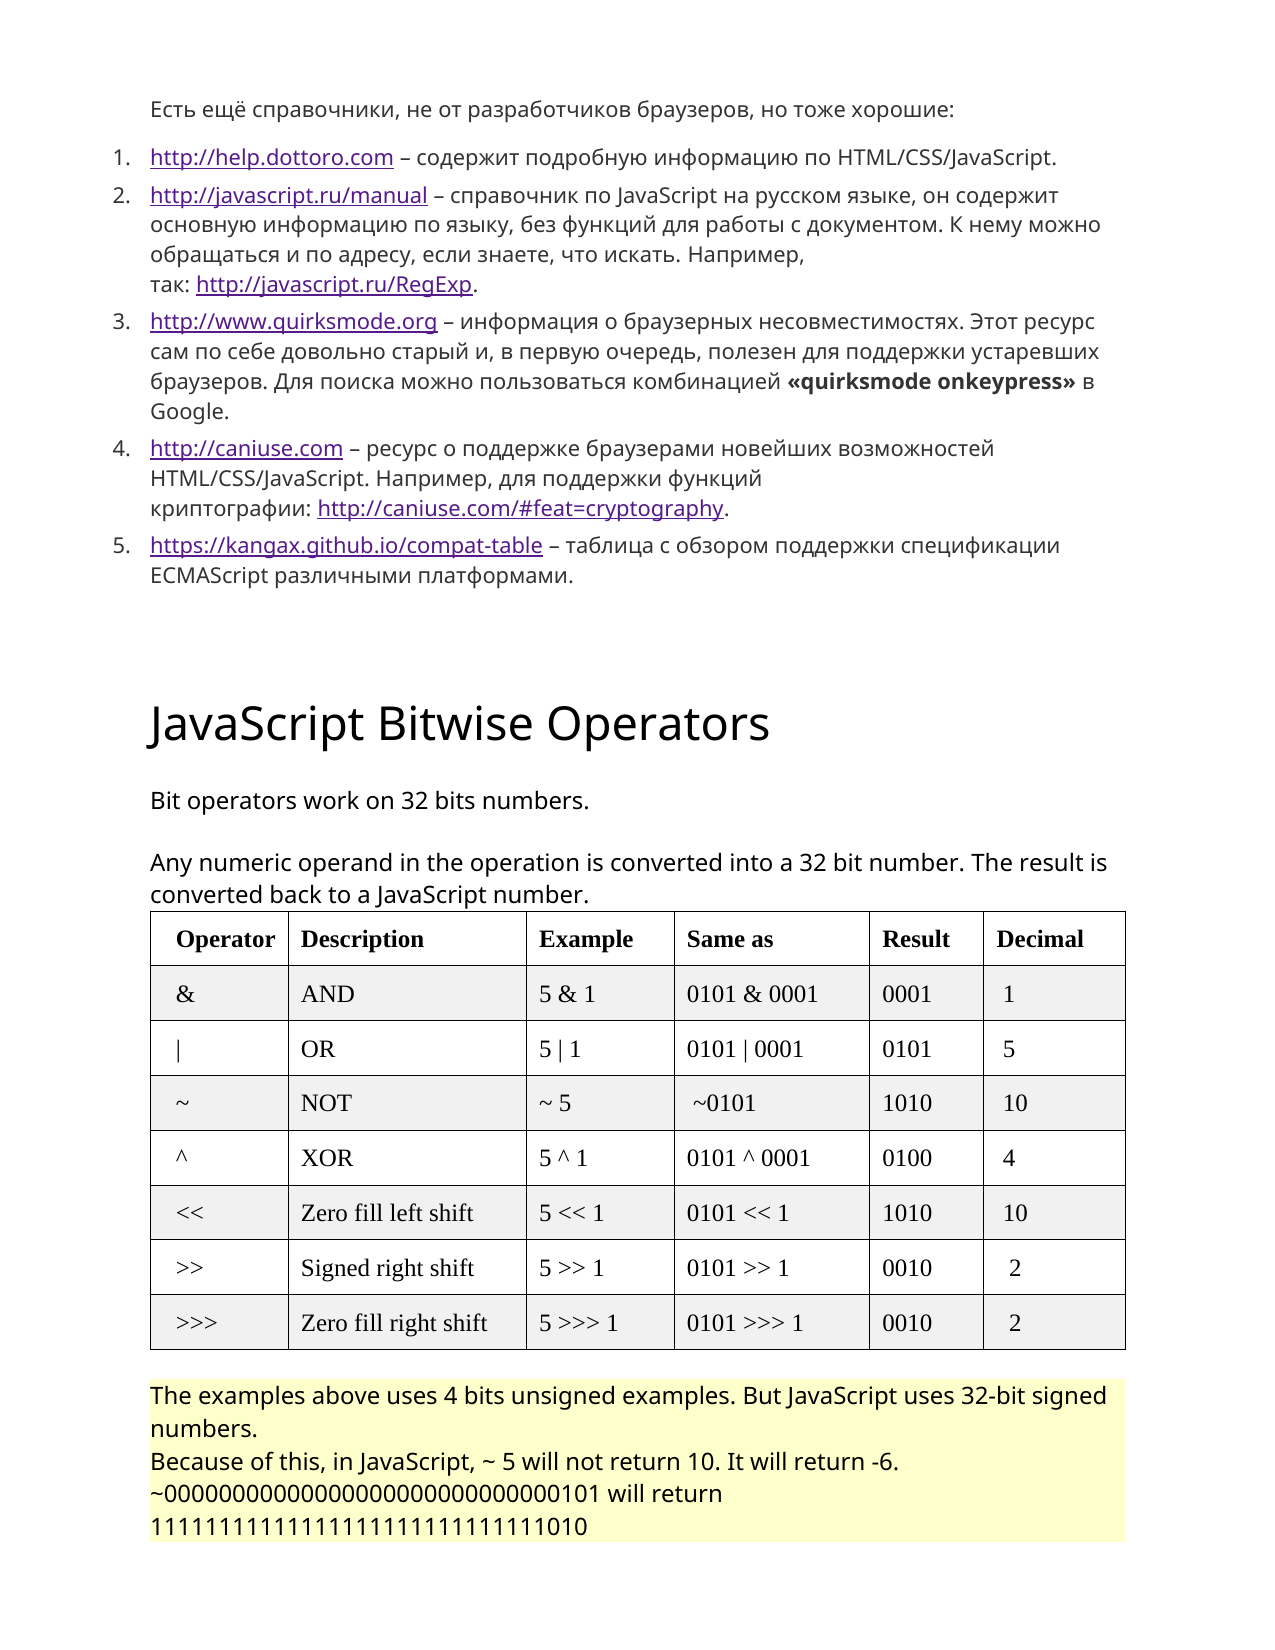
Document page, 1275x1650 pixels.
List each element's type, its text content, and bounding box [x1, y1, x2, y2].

table_cell 0101 << 1 [675, 1186, 869, 1239]
list http://www.quirksmode.org – информация о браузерных несовместимостях. Этот ресурс сам по себе довольно старый и, в первую очередь, полезен для поддержки устаревших браузеров. Для поиска можно пользоваться комбинацией «quirksmode onkeypress» в Google. [112, 306, 1125, 425]
table_cell 5 >> 1 [527, 1240, 674, 1294]
table_header Decimal [984, 912, 1125, 965]
table_cell OR [289, 1021, 526, 1075]
table_cell 0101 | 0001 [675, 1021, 869, 1075]
table_cell ~0101 [675, 1076, 869, 1130]
table_cell 5 & 1 [527, 966, 674, 1020]
table_cell 0101 >> 1 [675, 1240, 869, 1294]
table_cell Signed right shift [289, 1240, 526, 1294]
table_cell 1010 [870, 1186, 983, 1239]
table_cell 4 [984, 1131, 1125, 1184]
text Bit operators work on 32 bits numbers. [150, 784, 1125, 816]
table_header Example [527, 912, 674, 965]
table_cell >> [151, 1240, 288, 1294]
text Есть ещё справочники, не от разработчиков браузеров, но тоже хорошие: [150, 94, 1125, 123]
table_header Result [870, 912, 983, 965]
table_cell 0010 [870, 1295, 983, 1349]
table_header Same as [675, 912, 869, 965]
table_cell 5 << 1 [527, 1186, 674, 1239]
table_cell NOT [289, 1076, 526, 1130]
table_cell AND [289, 966, 526, 1020]
list http://javascript.ru/manual – справочник по JavaScript на русском языке, он содержит основную информацию по языку, без функций для работы с документом. К нему можно обращаться и по адресу, если знаете, что искать. Например, так: http://javascript.ru/RegExp. [112, 179, 1125, 299]
table_header Operator [151, 912, 288, 965]
table_cell 5 >>> 1 [527, 1295, 674, 1349]
table_cell & [151, 966, 288, 1020]
table_cell | [151, 1021, 288, 1075]
table_cell XOR [289, 1131, 526, 1184]
table_cell Zero fill right shift [289, 1295, 526, 1349]
table_cell 0101 & 0001 [675, 966, 869, 1020]
table_cell 10 [984, 1076, 1125, 1130]
table_cell 2 [984, 1295, 1125, 1349]
text Any numeric operand in the operation is converted into a 32 bit number. The result is converted back to a JavaScript number. [590, 845, 1125, 911]
table_cell << [151, 1186, 288, 1239]
table_cell 0100 [870, 1131, 983, 1184]
table_cell ~ 5 [527, 1076, 674, 1130]
table_cell ^ [151, 1131, 288, 1184]
table_cell ~ [151, 1076, 288, 1130]
table_header Description [289, 912, 526, 965]
table_cell 5 ^ 1 [527, 1131, 674, 1184]
list https://kangax.github.io/compat-table – таблица с обзором поддержки спецификации ECMAScript различными платформами. [112, 530, 1125, 589]
table_cell 5 [984, 1021, 1125, 1075]
table_cell Zero fill left shift [289, 1186, 526, 1239]
table_cell 10 [984, 1186, 1125, 1239]
table_cell 5 | 1 [527, 1021, 674, 1075]
table_cell 0101 >>> 1 [675, 1295, 869, 1349]
list http://caniuse.com – ресурс о поддержке браузерами новейших возможностей HTML/CSS/JavaScript. Например, для поддержки функций криптографии: http://caniuse.com/#feat=cryptography. [112, 433, 1125, 522]
table_cell 1 [984, 966, 1125, 1020]
table_cell >>> [151, 1295, 288, 1349]
table_cell 0101 [870, 1021, 983, 1075]
text The examples above uses 4 bits unsigned examples. But JavaScript uses 32-bit signed numbers. Because of this, in JavaScript, ~ 5 will not return 10. It will return -6. ~00000000000000000000000000000101 will return 11111111111111111111111111111010 [150, 1379, 1125, 1542]
table_cell 0001 [870, 966, 983, 1020]
text JavaScript Bitwise Operators [150, 691, 1125, 754]
table_cell 1010 [870, 1076, 983, 1130]
list http://help.dottoro.com – содержит подробную информацию по HTML/CSS/JavaScript. [112, 142, 1125, 172]
table_cell 2 [984, 1240, 1125, 1294]
table_cell 0010 [870, 1240, 983, 1294]
table_cell 0101 ^ 0001 [675, 1131, 869, 1184]
